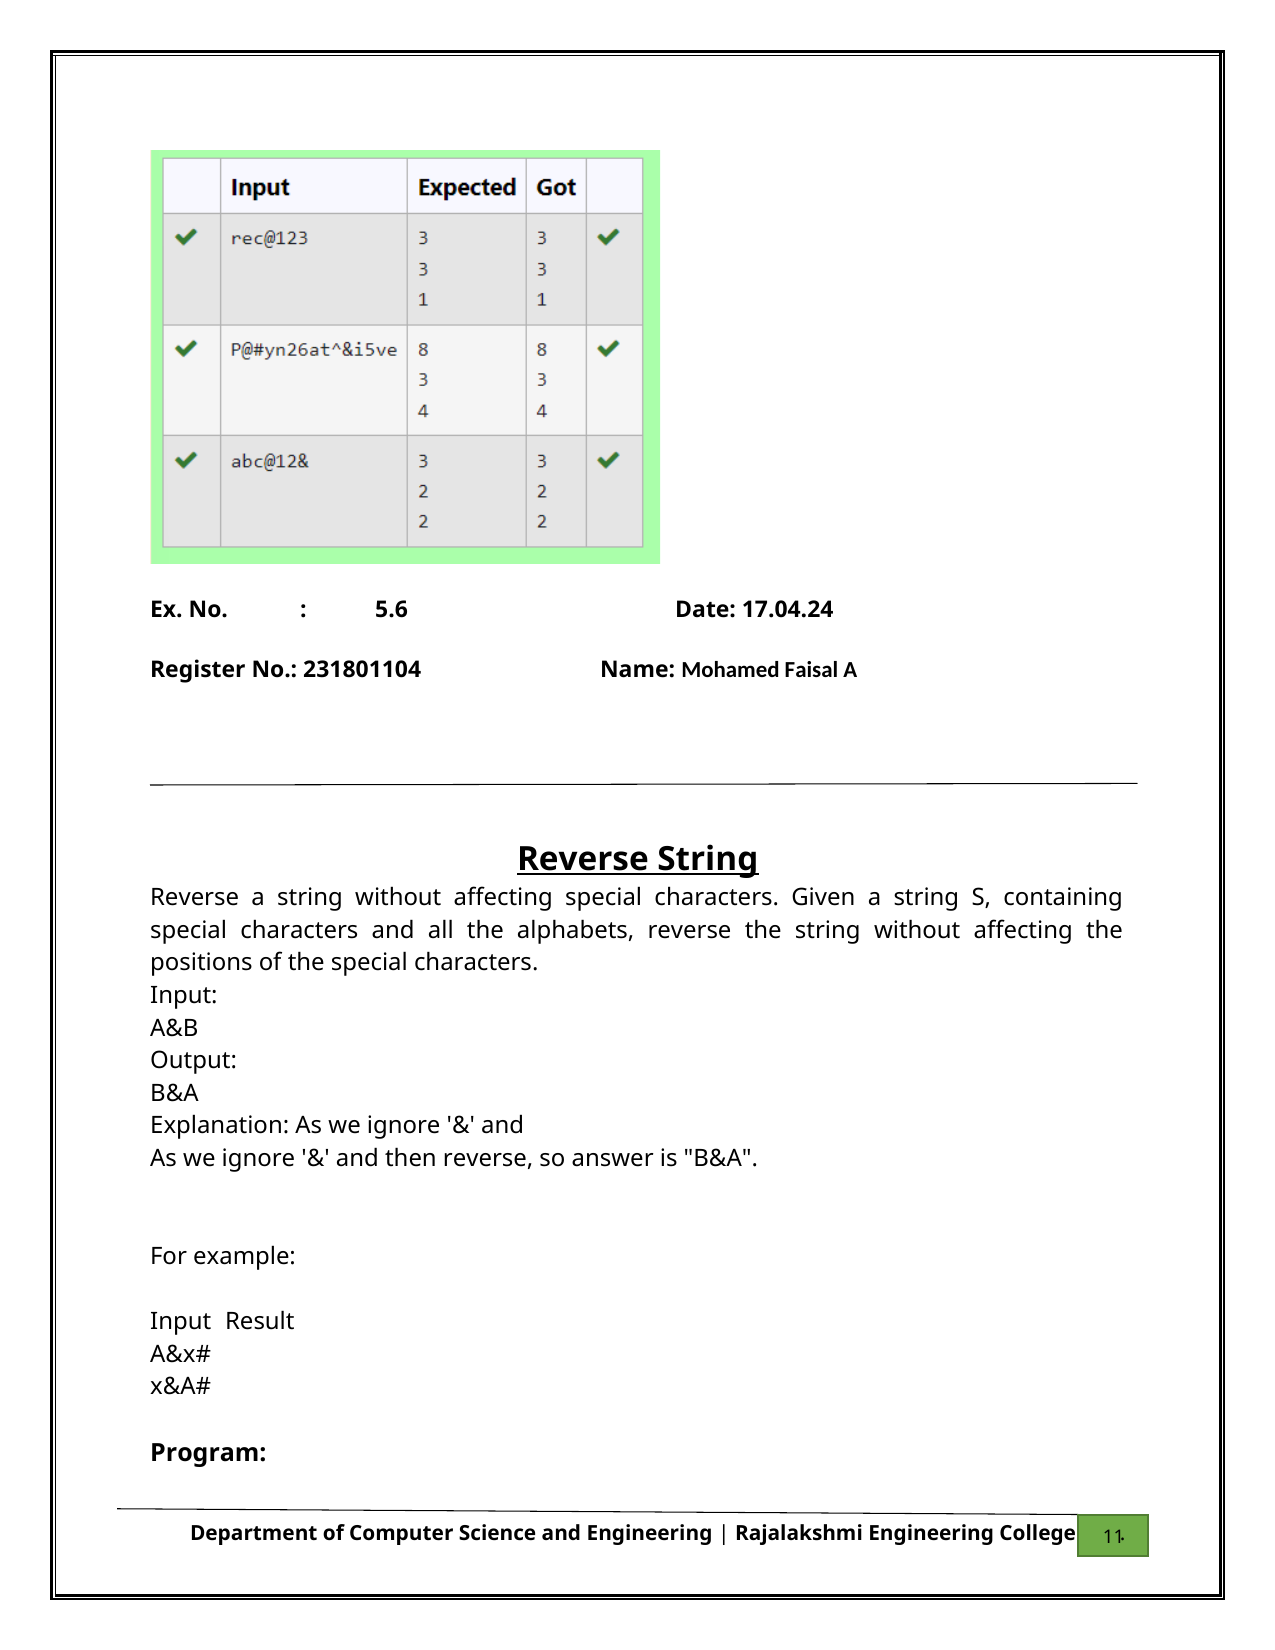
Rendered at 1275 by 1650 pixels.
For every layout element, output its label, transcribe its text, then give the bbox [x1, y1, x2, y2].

text For example: [150, 1239, 1125, 1271]
picture [150, 150, 661, 564]
text Output: [150, 1043, 1125, 1076]
text Register No.: 231801104 Name: Mohamed Faisal A [150, 653, 1125, 684]
text Explanation: As we ignore '&' and [150, 1108, 1125, 1141]
text A&B [150, 1010, 1125, 1043]
text Ex. No. : 5.6 Date: 17.04.24 [150, 593, 1125, 624]
text Reverse String [150, 834, 1125, 880]
text As we ignore '&' and then reverse, so answer is "B&A". [150, 1141, 1125, 1173]
text Program: [150, 1434, 1125, 1468]
text Input: [150, 978, 1125, 1010]
text A&x# [150, 1336, 1125, 1369]
text Reverse a string without affecting special characters. Given a string S, containing special characters and all the alphabets, reverse the string without affecting the positions of the special characters. [150, 880, 1125, 978]
text B&A [150, 1076, 1125, 1108]
text Input Result [150, 1304, 1125, 1336]
text x&A# [150, 1369, 1125, 1402]
